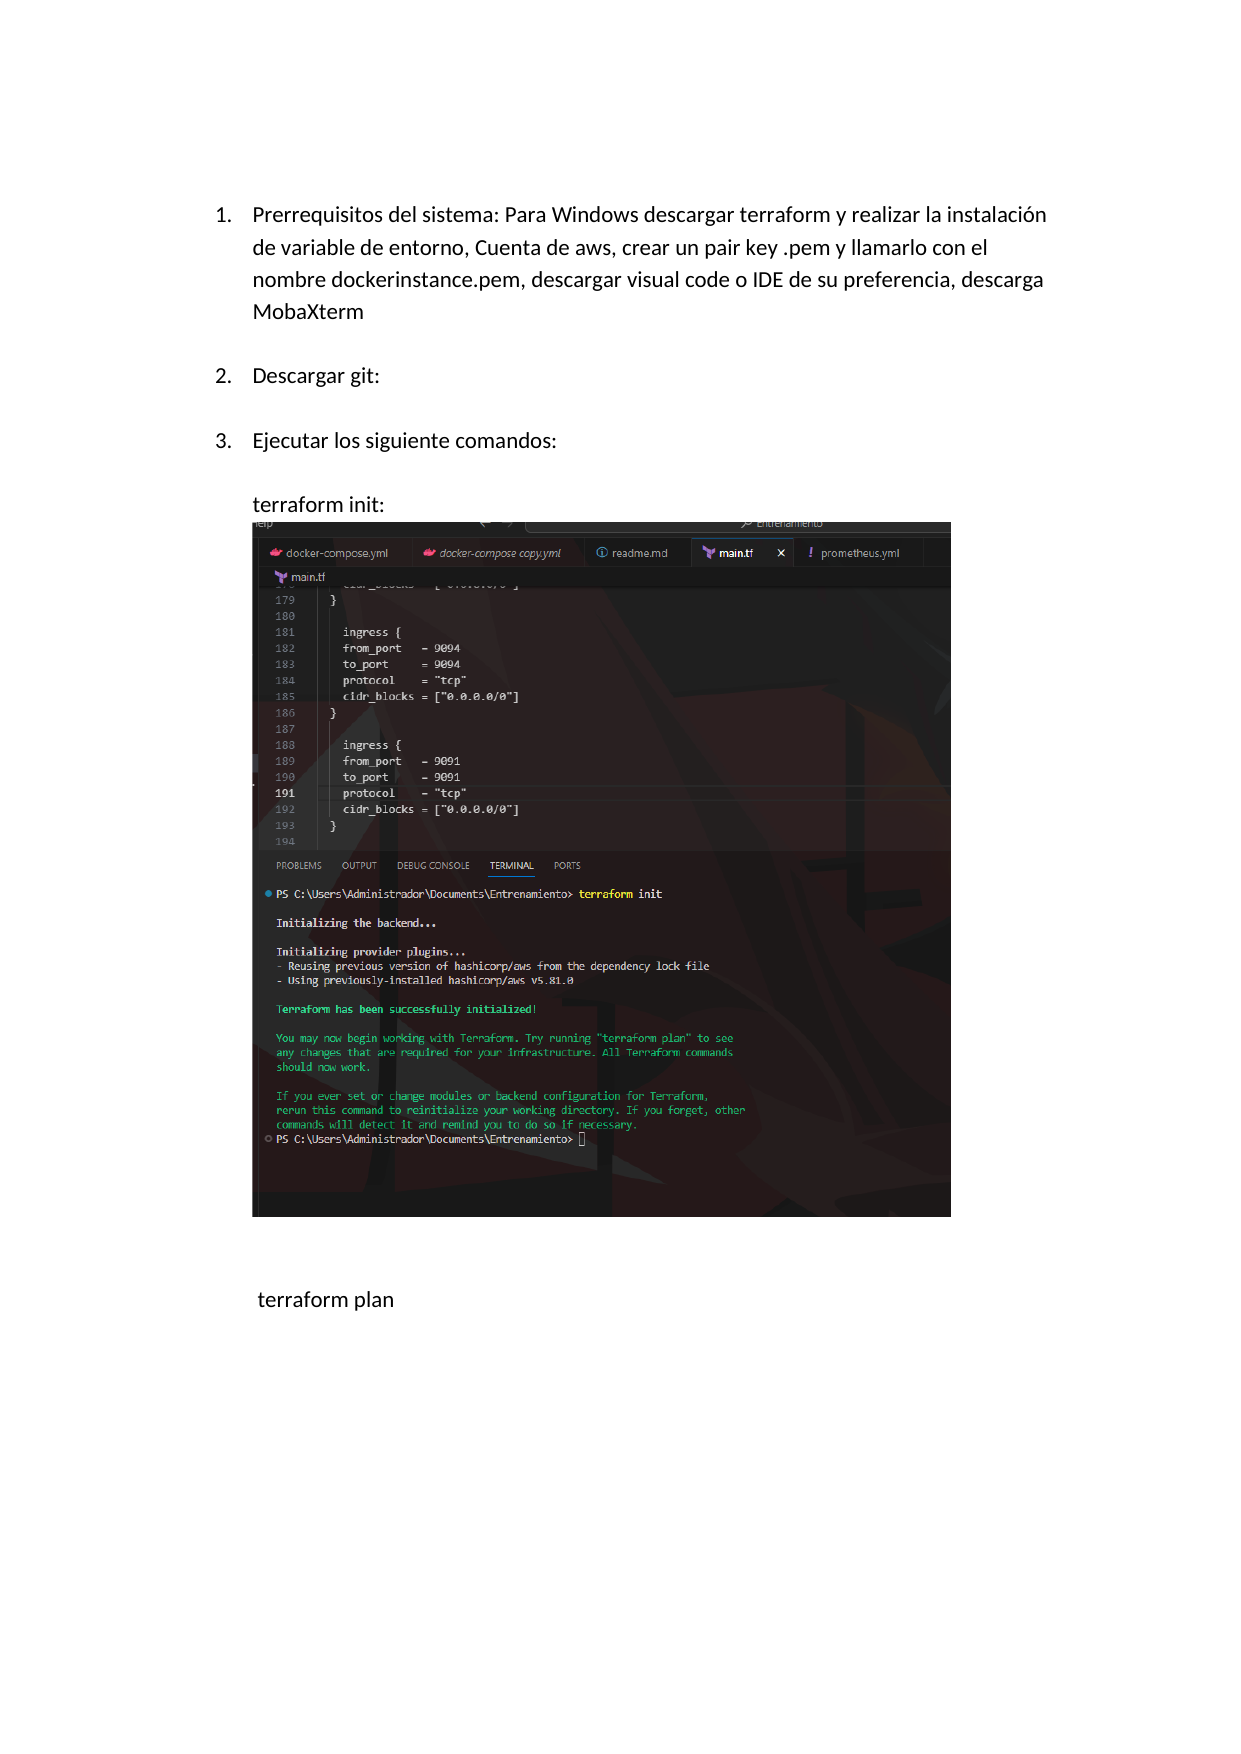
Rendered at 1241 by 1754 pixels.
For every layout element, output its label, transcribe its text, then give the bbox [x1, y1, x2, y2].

list terraform plan [252, 1285, 1063, 1313]
picture [252, 522, 951, 1217]
list Descargar git: [215, 362, 1063, 389]
list Ejecutar los siguiente comandos: [215, 426, 1063, 454]
list Prerrequisitos del sistema: Para Windows descargar terraform y realizar la instalación de variable de entorno, Cuenta de aws, crear un pair key .pem y llamarlo con el nombre dockerinstance.pem, descargar visual code o IDE de su preferencia, descarga MobaXterm [215, 201, 1063, 325]
list terraform init: [252, 490, 1063, 518]
